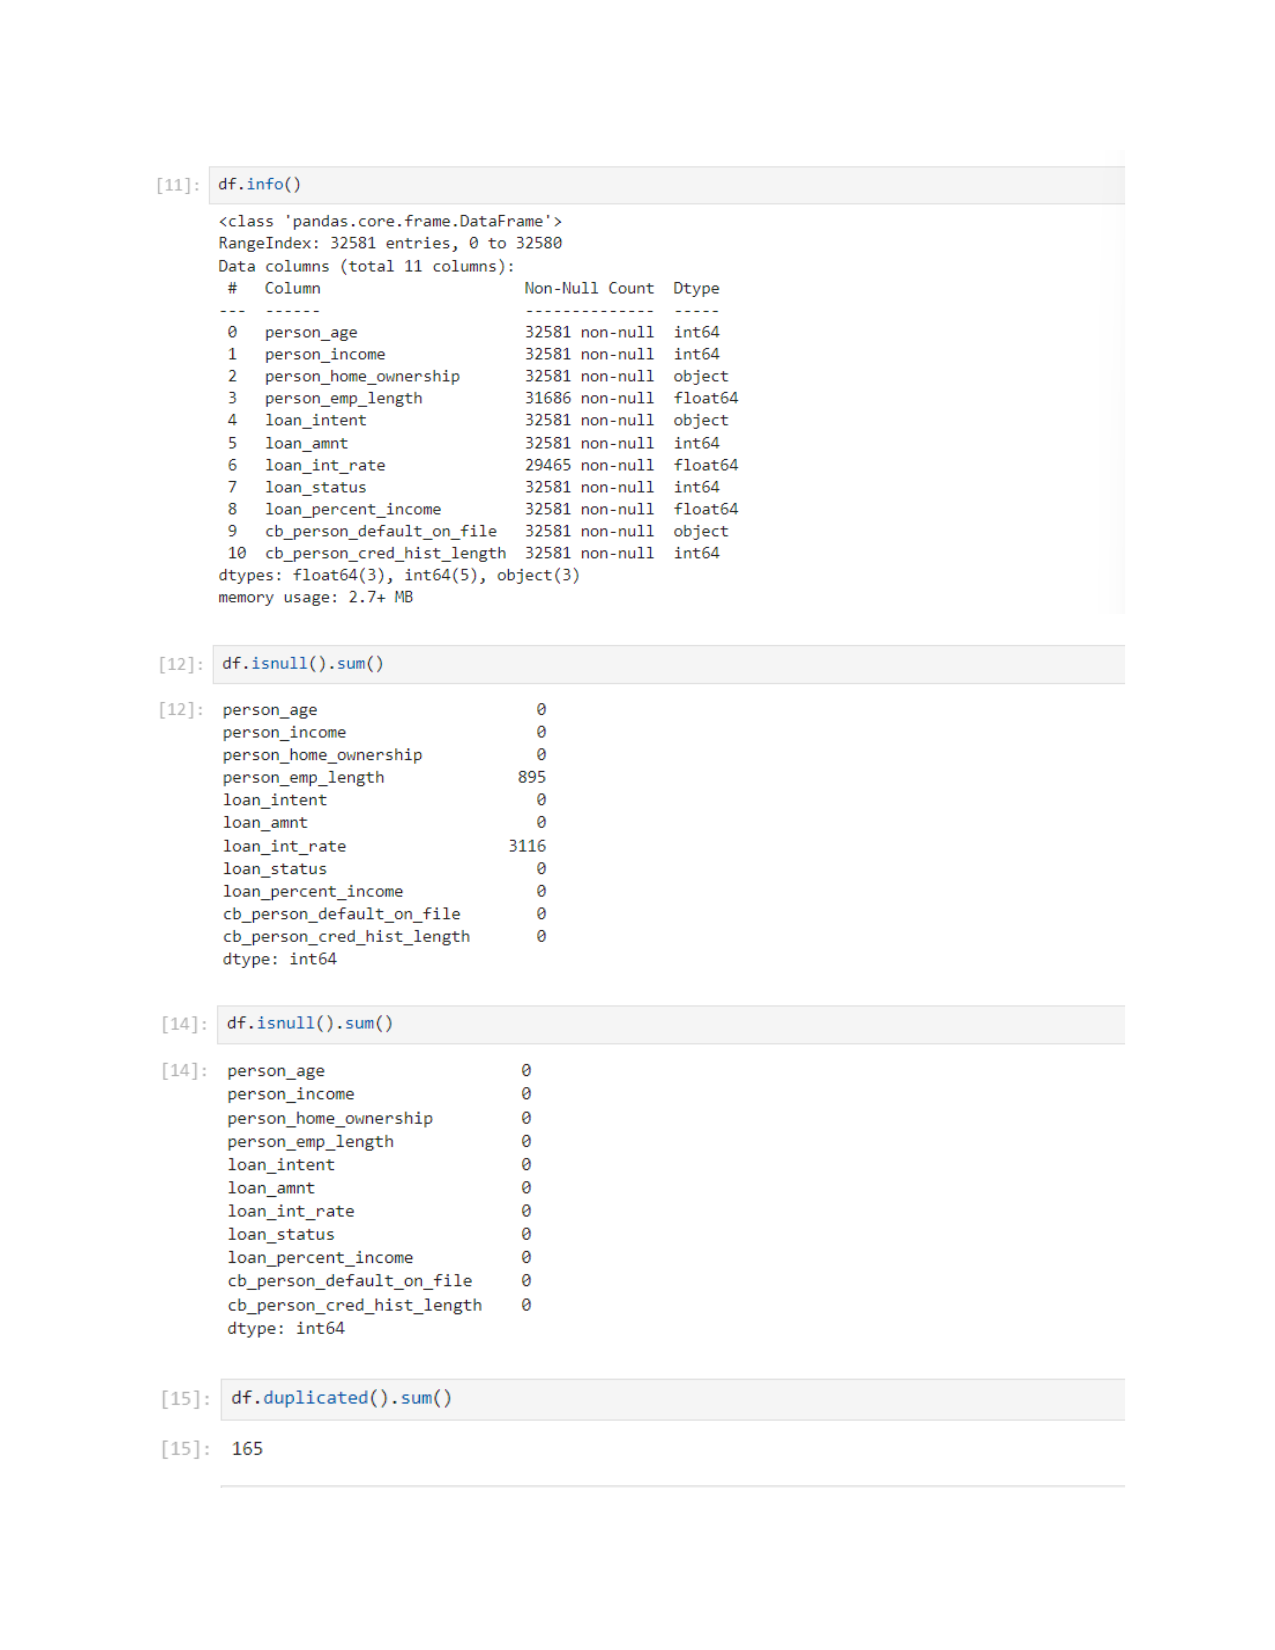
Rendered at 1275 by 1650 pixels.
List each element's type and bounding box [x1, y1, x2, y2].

picture [150, 632, 1125, 974]
picture [150, 992, 1125, 1345]
picture [150, 1363, 1125, 1488]
picture [150, 150, 1125, 614]
